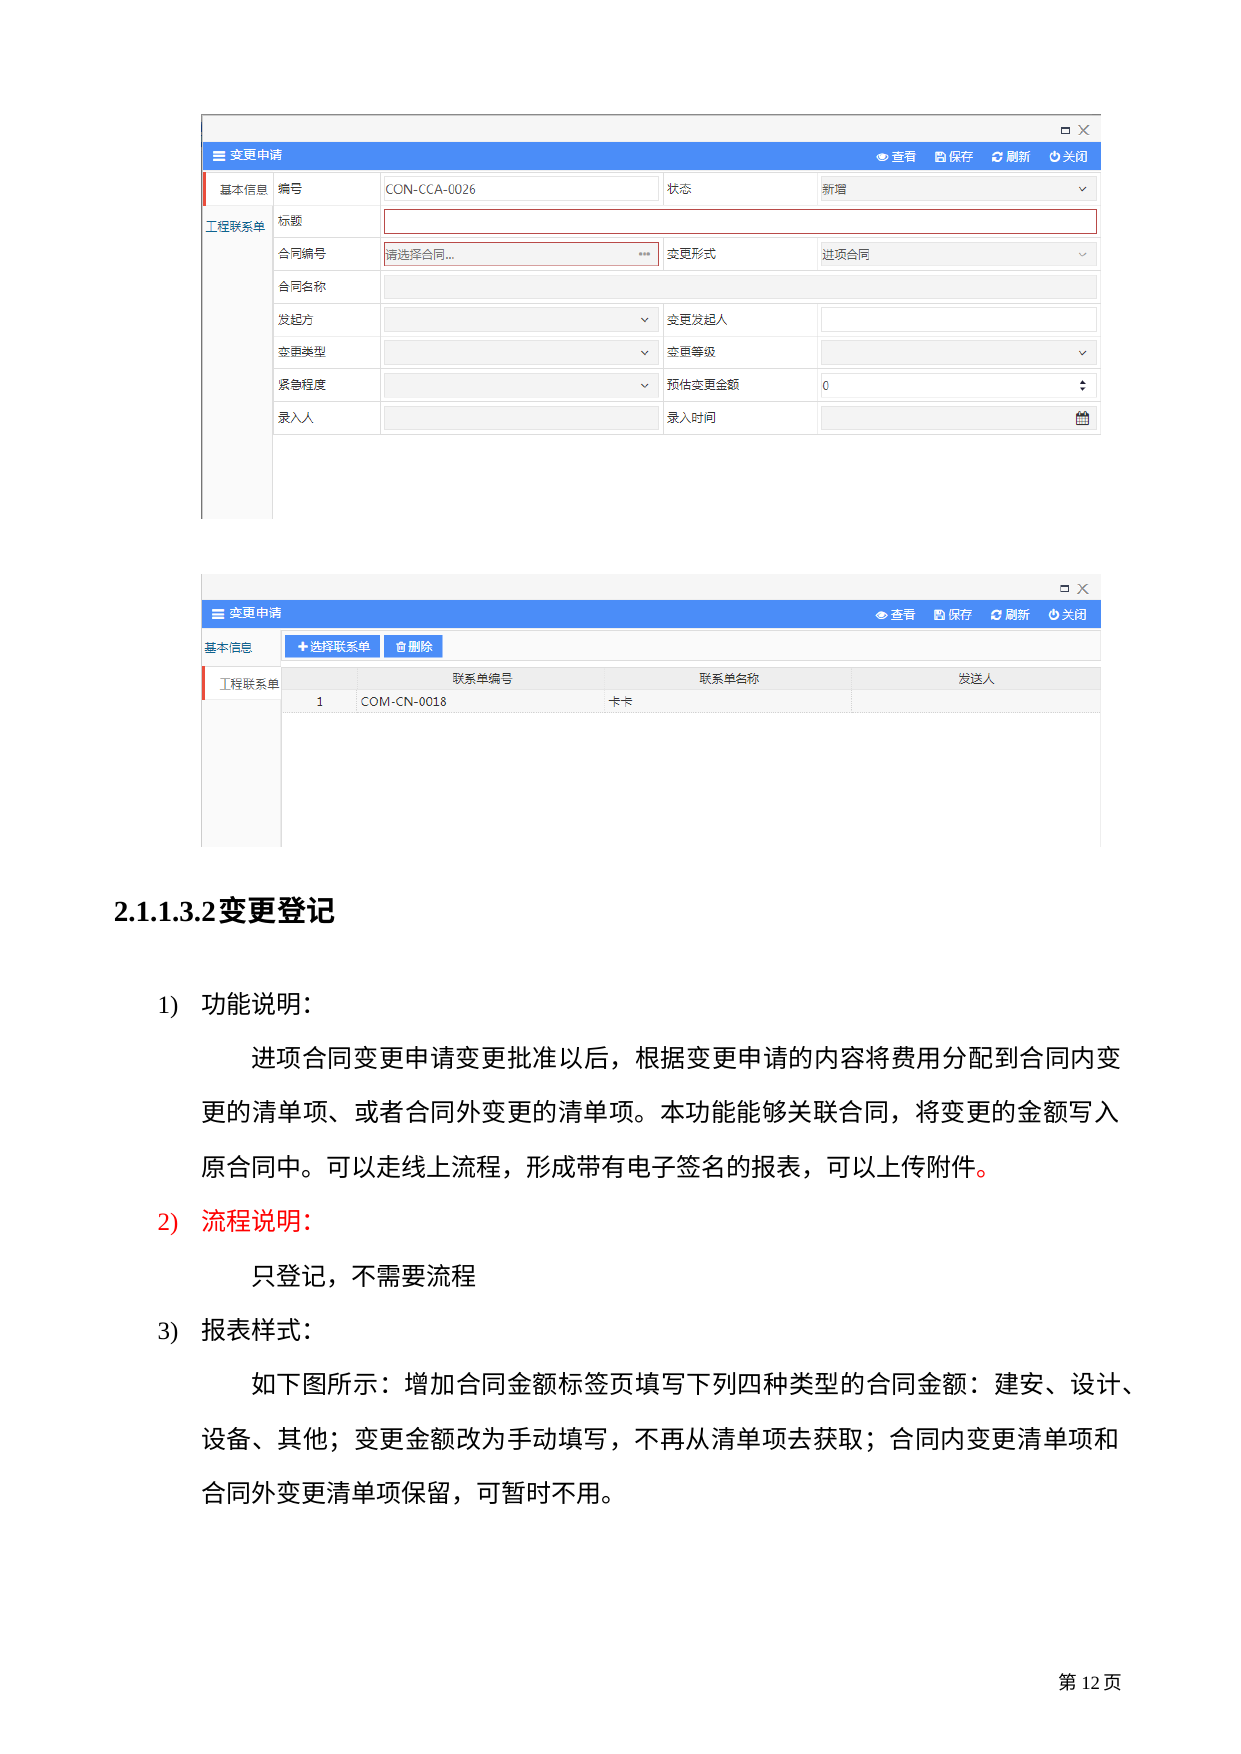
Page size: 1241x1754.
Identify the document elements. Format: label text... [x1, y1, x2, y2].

list 功能说明： [157, 984, 1122, 1020]
picture [201, 114, 1101, 519]
list 流程说明： [157, 1202, 1122, 1238]
subtitle 变更登记 [113, 888, 1122, 930]
text 进项合同变更申请变更批准以后，根据变更申请的内容将费用分配到合同内变更的清单项、或者合同外变更的清单项。本功能能够关联合同，将变更的金额写入原合同中。可以走线上流程，形成带有电子签名的报表，可以上传附件。 [201, 1038, 1122, 1183]
text 如下图所示：增加合同金额标签页填写下列四种类型的合同金额：建安、设计、设备、其他；变更金额改为手动填写，不再从清单项去获取；合同内变更清单项和合同外变更清单项保留，可暂时不用。 [201, 1365, 1122, 1510]
picture [201, 574, 1101, 847]
text 只登记，不需要流程 [201, 1256, 1122, 1292]
list 报表样式： [157, 1310, 1122, 1347]
